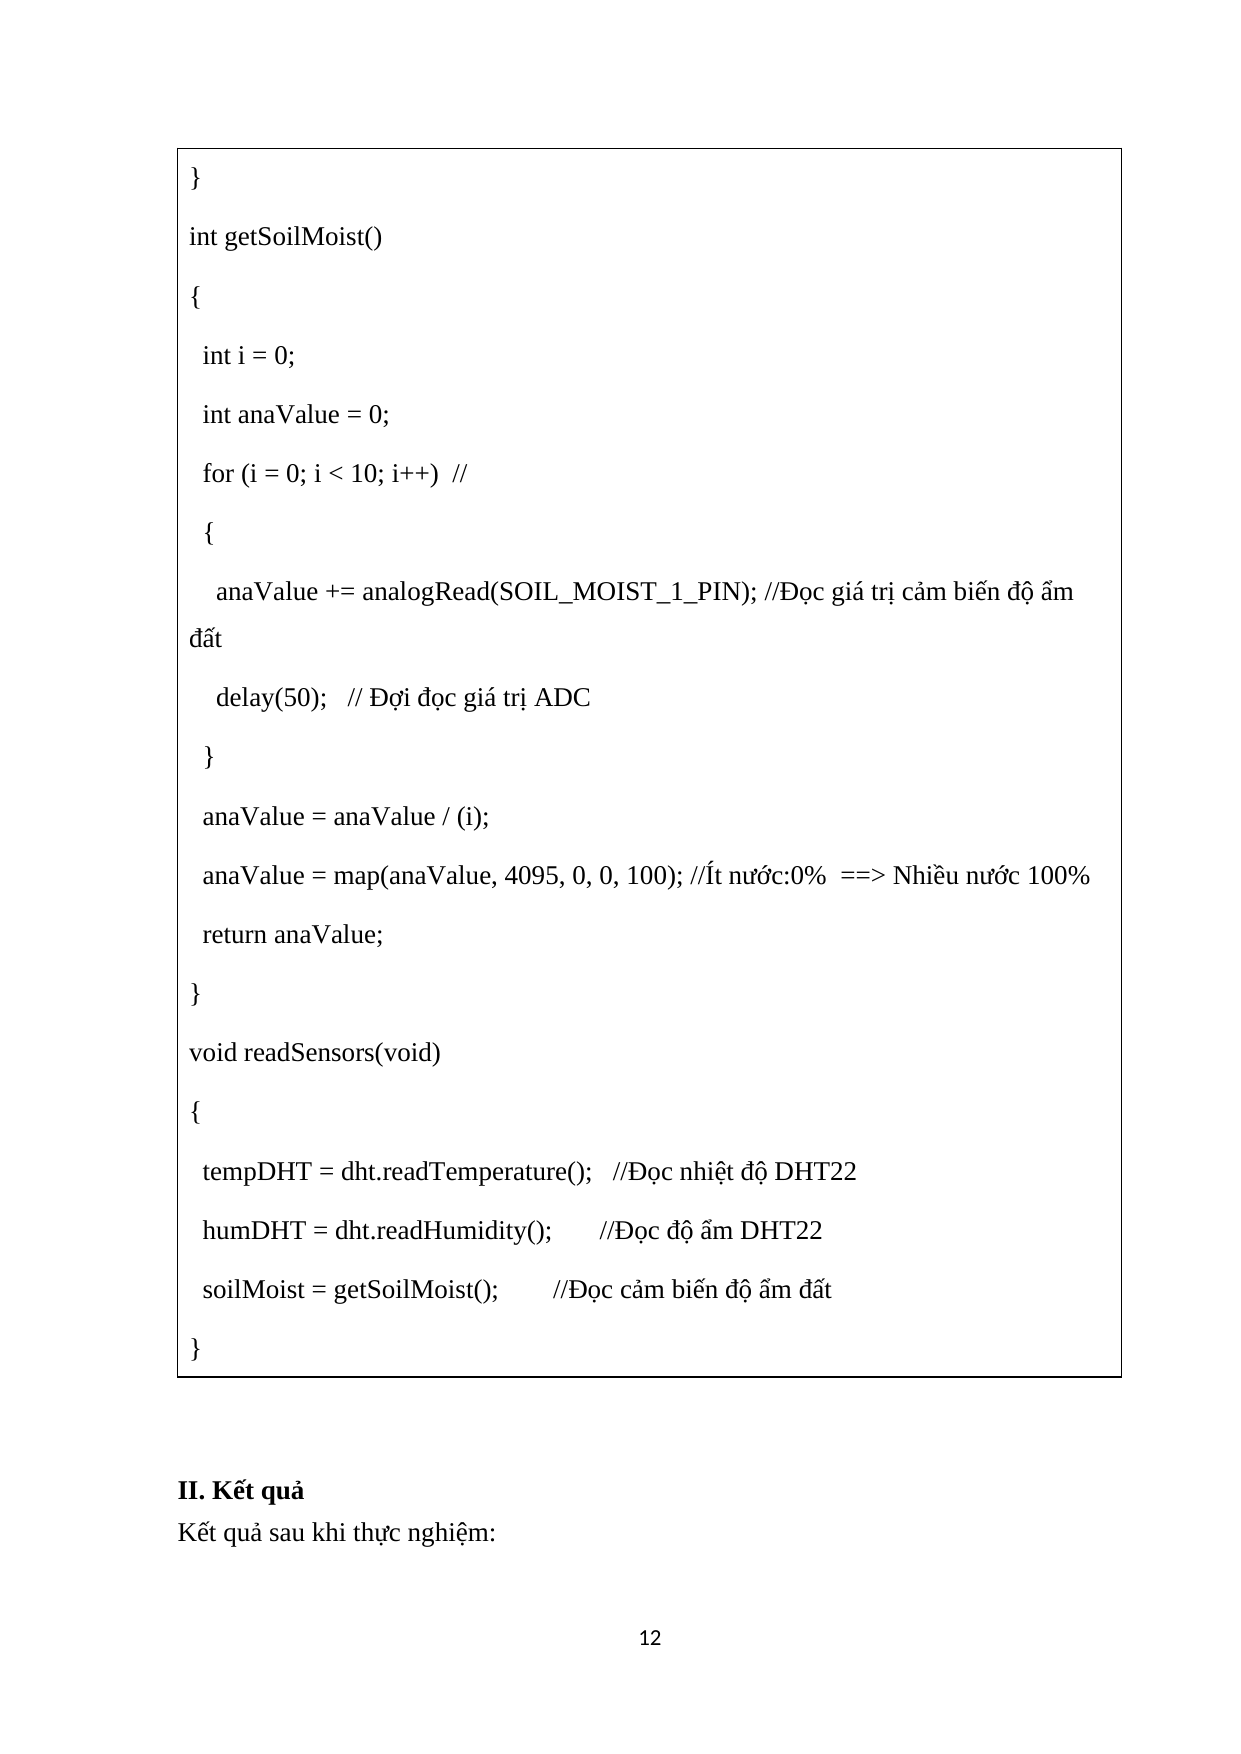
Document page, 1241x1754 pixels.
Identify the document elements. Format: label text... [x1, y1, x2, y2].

subtitle II. Kết quả [177, 1474, 1122, 1505]
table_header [178, 149, 1121, 1376]
text Kết quả sau khi thực nghiệm: [177, 1516, 1122, 1547]
